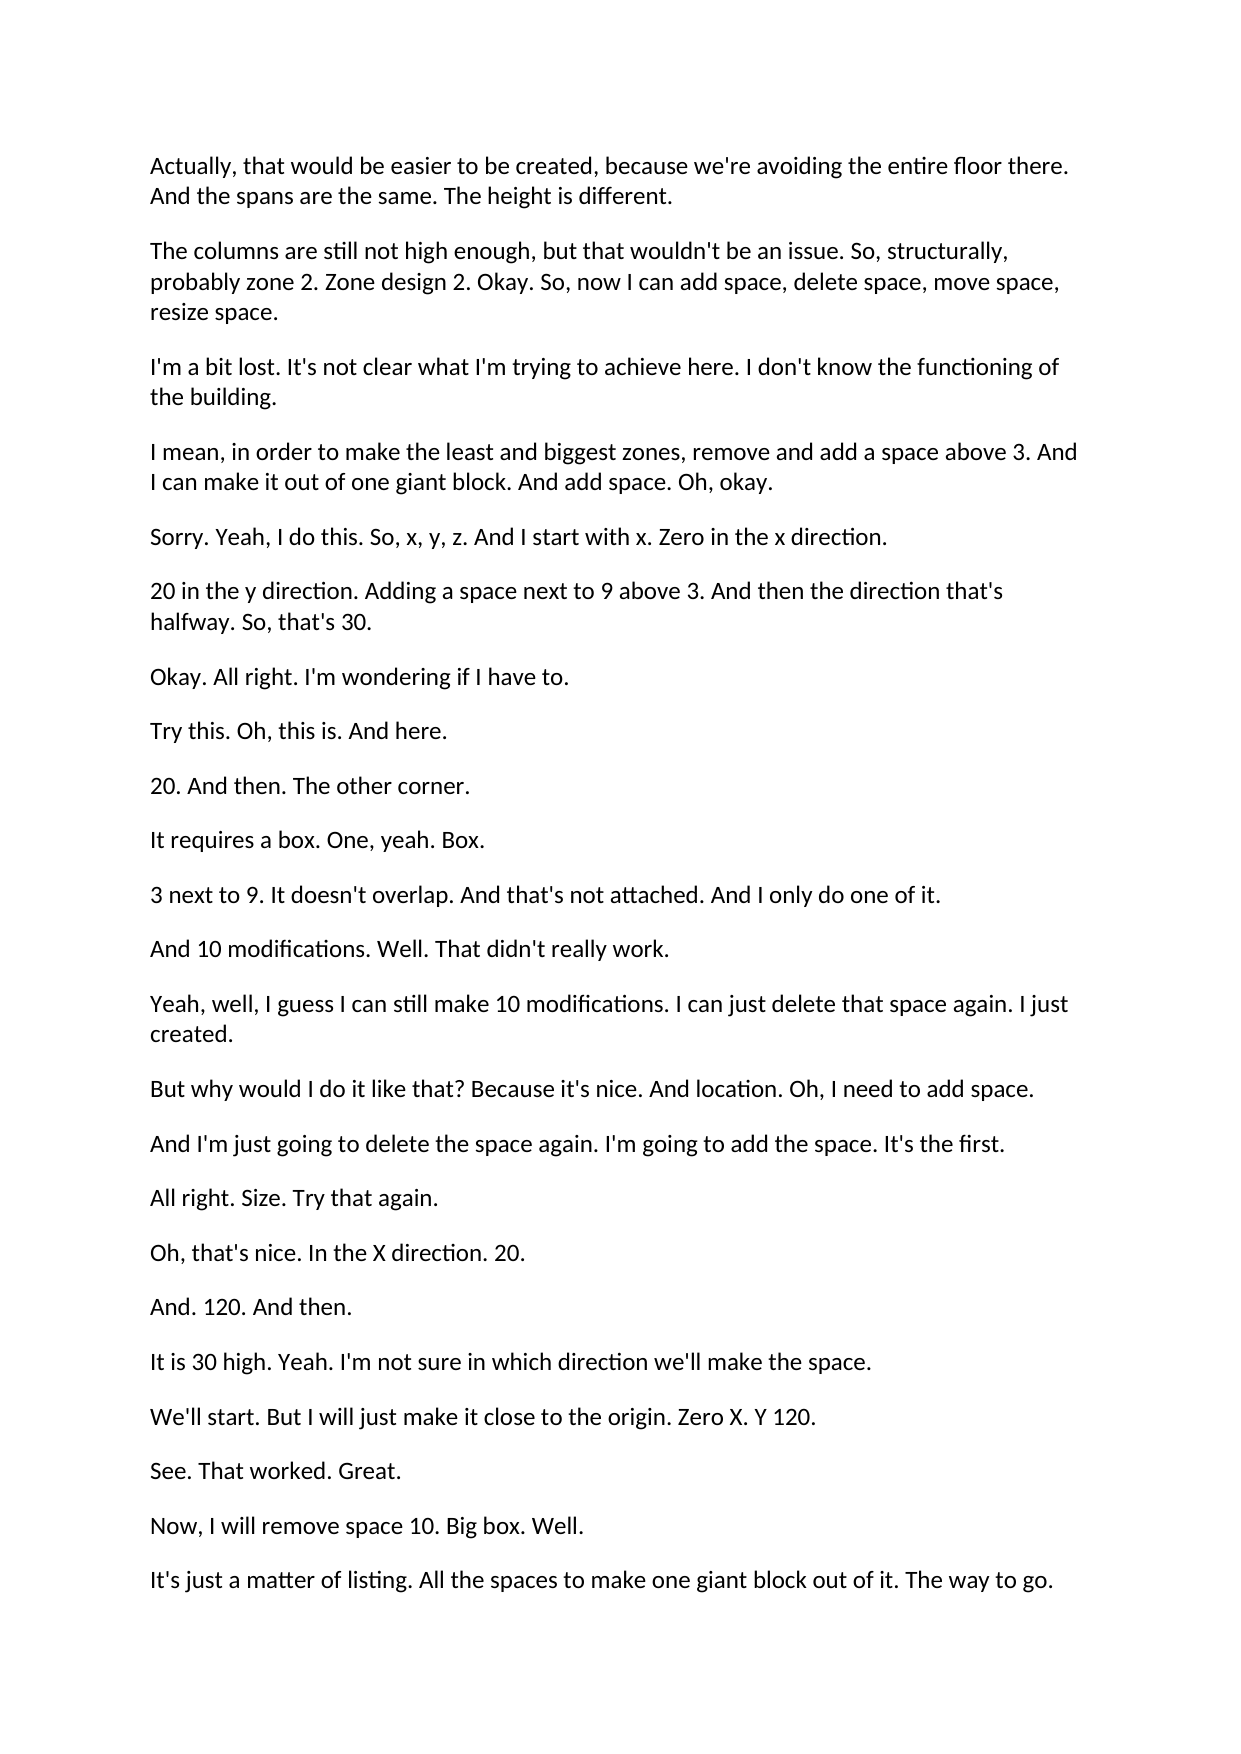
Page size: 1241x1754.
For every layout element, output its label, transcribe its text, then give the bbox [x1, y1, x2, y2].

text All right. Size. Try that again. [150, 1182, 1090, 1213]
text Yeah, well, I guess I can still make 10 modifications. I can just delete that space again. I just created. [150, 988, 1090, 1049]
text But why would I do it like that? Because it's nice. And location. Oh, I need to add space. [150, 1073, 1090, 1104]
text It requires a box. One, yeah. Box. [150, 824, 1090, 855]
text 20 in the y direction. Adding a space next to 9 above 3. And then the direction that's halfway. So, that's 30. [150, 576, 1090, 637]
text And 10 modifications. Well. That didn't really work. [150, 933, 1090, 964]
text Oh, that's nice. In the X direction. 20. [150, 1237, 1090, 1267]
text Now, I will remove space 10. Big box. Well. [150, 1510, 1090, 1540]
text 3 next to 9. It doesn't overlap. And that's not attached. And I only do one of it. [150, 879, 1090, 909]
text Sorry. Yeah, I do this. So, x, y, z. And I start with x. Zero in the x direction. [150, 521, 1090, 551]
text We'll start. But I will just make it close to the origin. Zero X. Y 120. [150, 1401, 1090, 1431]
text 20. And then. The other corner. [150, 770, 1090, 800]
text And. 120. And then. [150, 1292, 1090, 1322]
text And I'm just going to delete the space again. I'm going to add the space. It's the first. [150, 1128, 1090, 1158]
text I'm a bit lost. It's not clear what I'm trying to achieve here. I don't know the functioning of the building. [150, 351, 1090, 412]
text Try this. Oh, this is. And here. [150, 715, 1090, 746]
text I mean, in order to make the least and biggest zones, remove and add a space above 3. And I can make it out of one giant block. And add space. Oh, okay. [150, 436, 1090, 497]
text Okay. All right. I'm wondering if I have to. [150, 661, 1090, 691]
text It's just a matter of listing. All the spaces to make one giant block out of it. The way to go. [150, 1564, 1090, 1595]
text It is 30 high. Yeah. I'm not sure in which direction we'll make the space. [150, 1346, 1090, 1377]
text See. That worked. Great. [150, 1455, 1090, 1486]
text Actually, that would be easier to be created, because we're avoiding the entire floor there. And the spans are the same. The height is different. [150, 150, 1090, 211]
text The columns are still not high enough, but that wouldn't be an issue. So, structurally, probably zone 2. Zone design 2. Okay. So, now I can add space, delete space, move space, resize space. [150, 235, 1090, 327]
